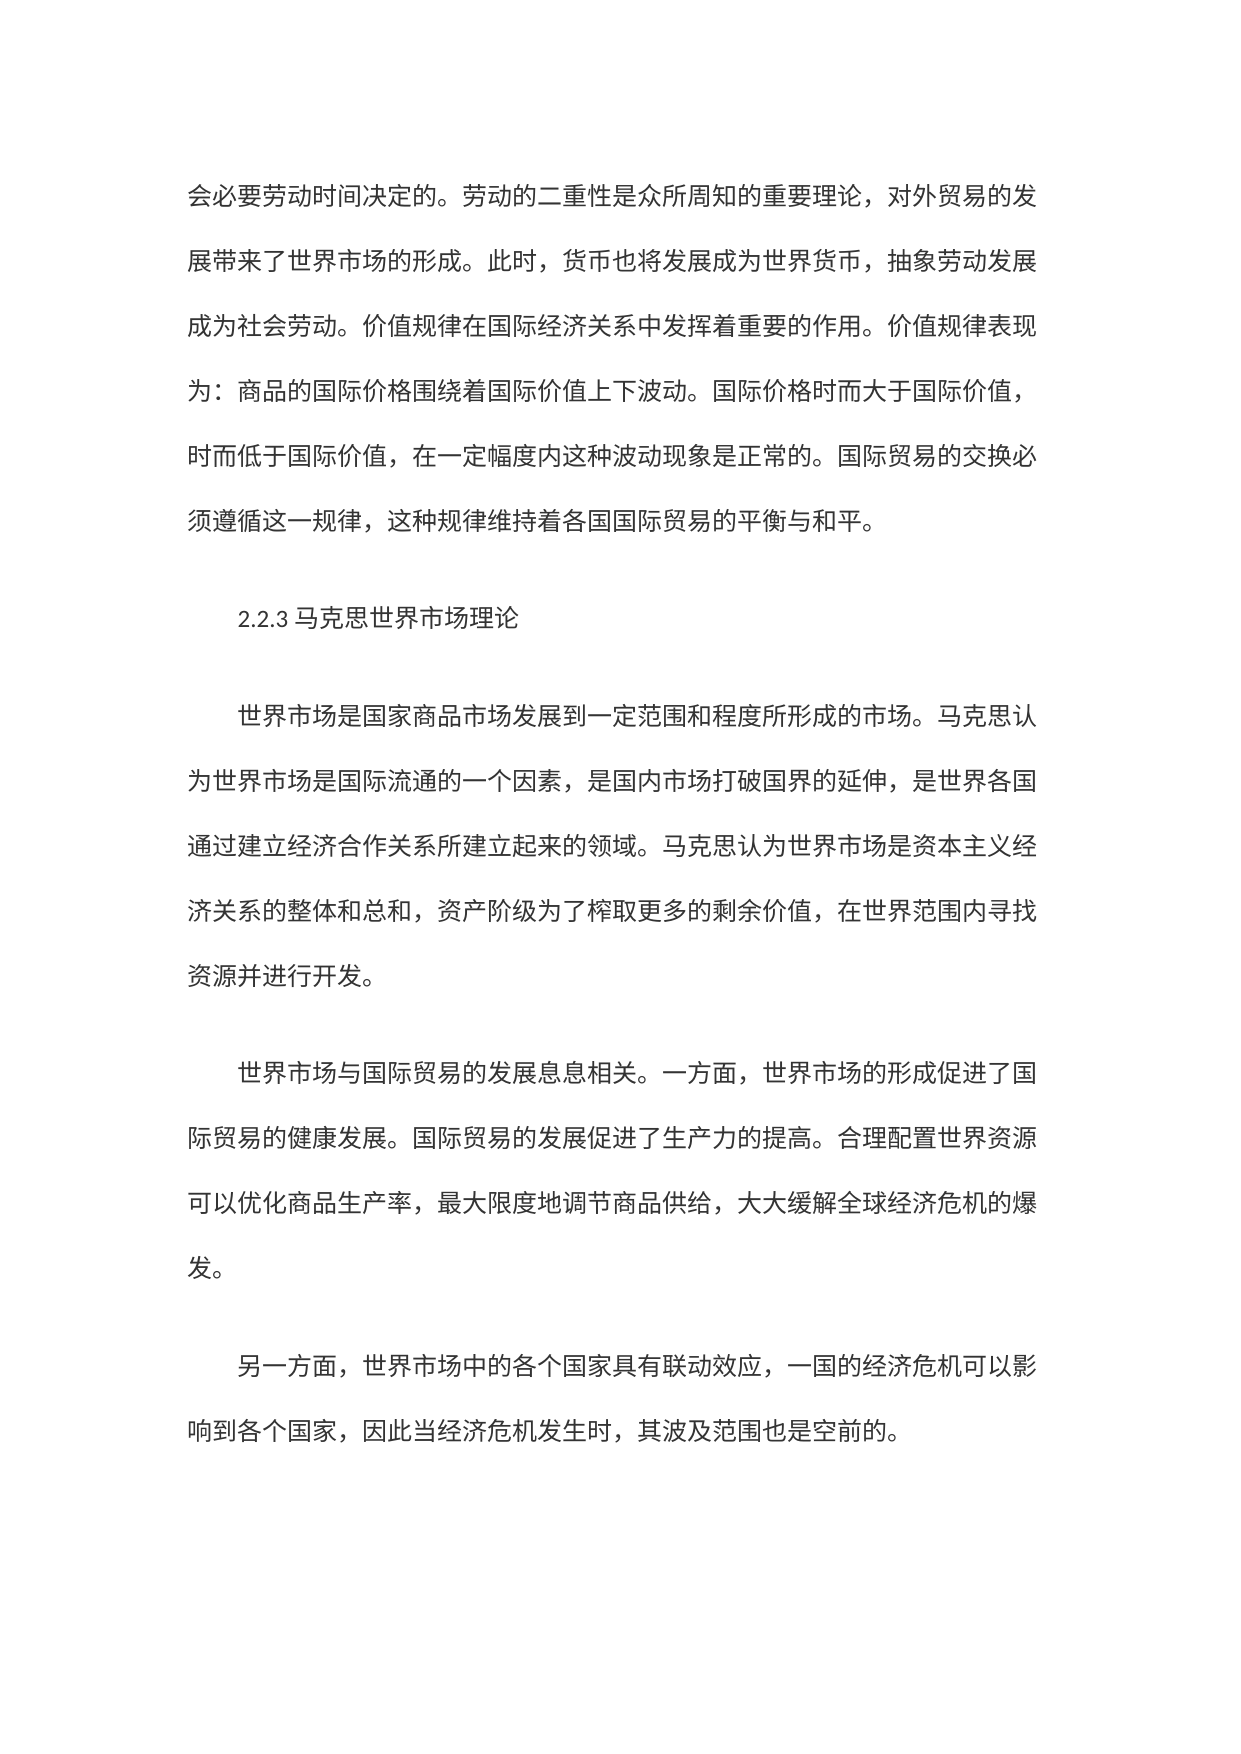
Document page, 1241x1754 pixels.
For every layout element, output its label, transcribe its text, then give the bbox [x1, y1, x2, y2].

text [187, 162, 1053, 552]
text 另一方面，世界市场中的各个国家具有联动效应，一国的经济危机可以影响到各个国家，因此当经济危机发生时，其波及范围也是空前的。 [187, 1332, 1053, 1462]
text 世界市场是国家商品市场发展到一定范围和程度所形成的市场。马克思认为世界市场是国际流通的一个因素，是国内市场打破国界的延伸，是世界各国通过建立经济合作关系所建立起来的领域。马克思认为世界市场是资本主义经济关系的整体和总和，资产阶级为了榨取更多的剩余价值，在世界范围内寻找资源并进行开发。 [187, 682, 1053, 1007]
text 世界市场与国际贸易的发展息息相关。一方面，世界市场的形成促进了国际贸易的健康发展。国际贸易的发展促进了生产力的提高。合理配置世界资源可以优化商品生产率，最大限度地调节商品供给，大大缓解全球经济危机的爆发。 [187, 1039, 1053, 1299]
text 2.2.3 马克思世界市场理论 [187, 584, 1053, 649]
